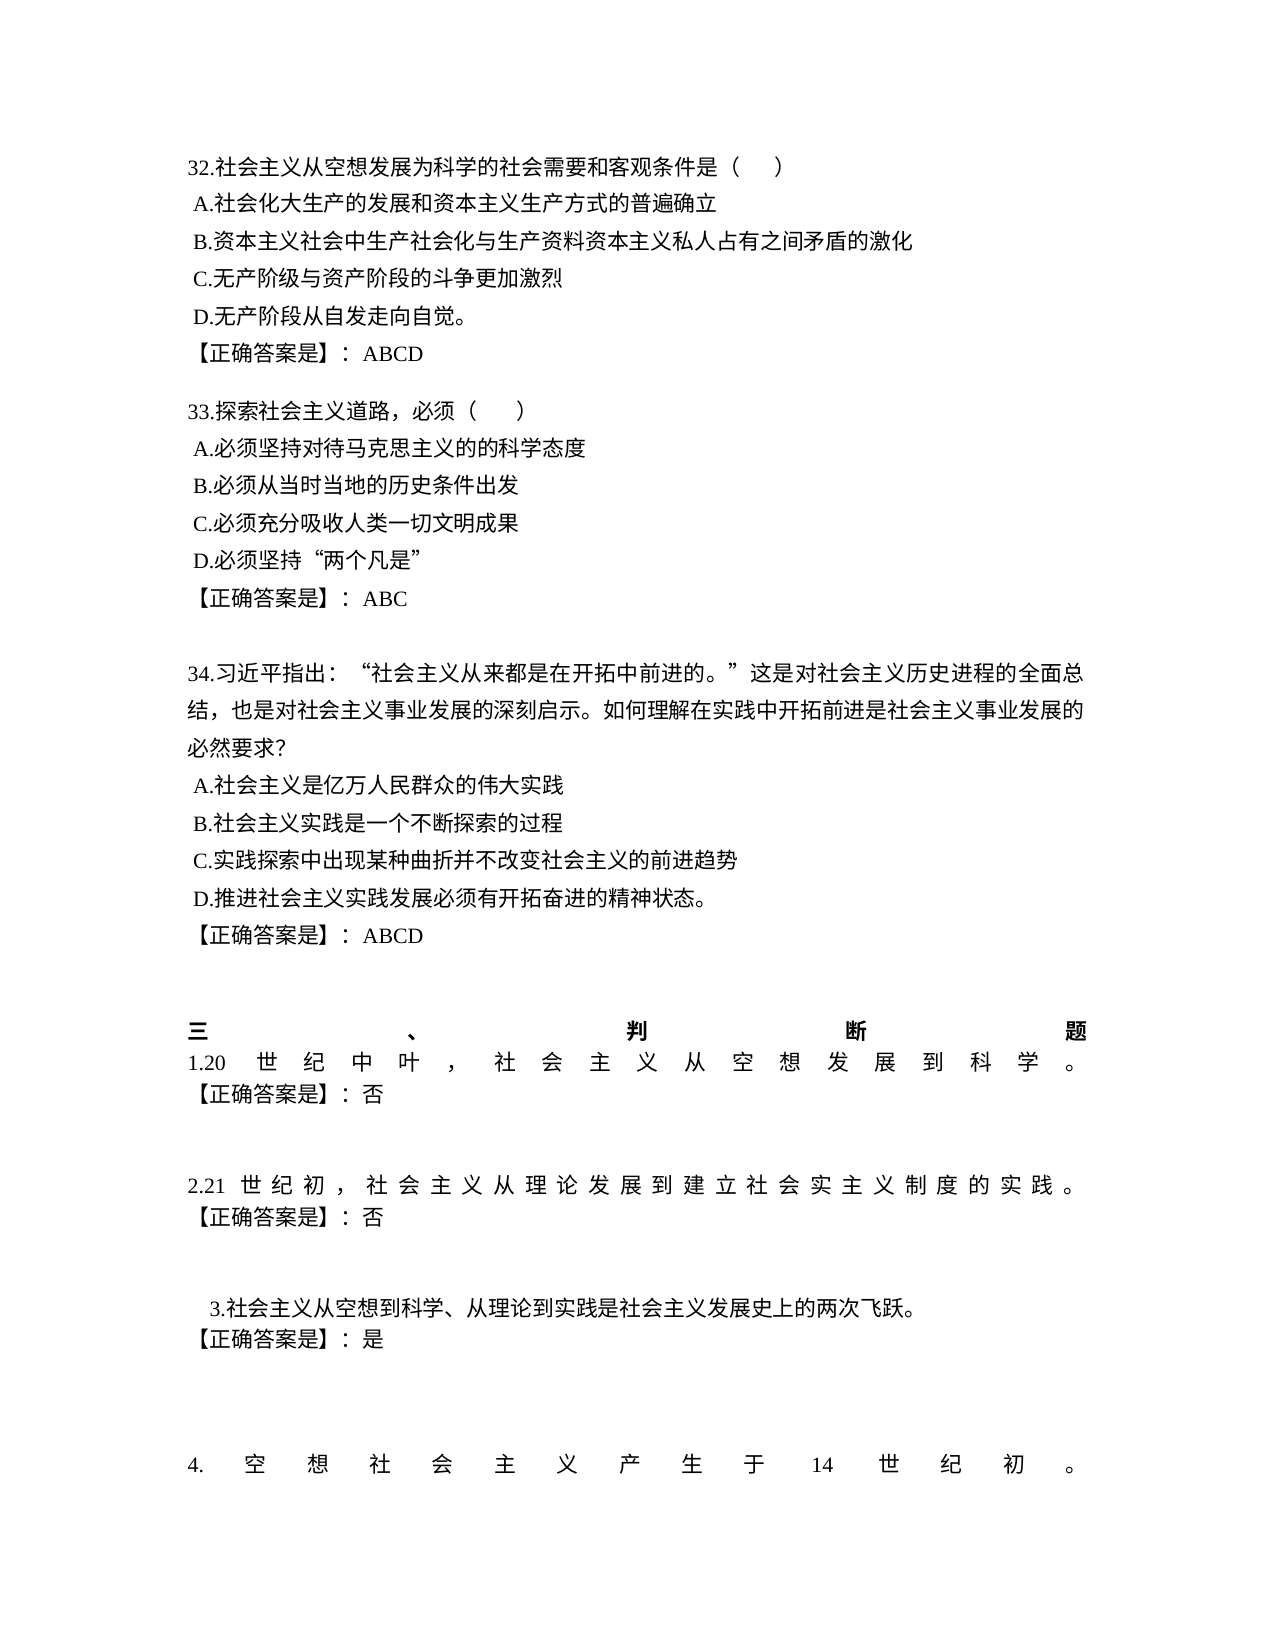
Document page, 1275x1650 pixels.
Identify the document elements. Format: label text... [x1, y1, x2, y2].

text D.必须坚持“两个凡是” [187, 538, 1087, 576]
text C.必须充分吸收人类一切文明成果 [187, 501, 1087, 538]
text A.社会化大生产的发展和资本主义生产方式的普遍确立 [187, 182, 1087, 219]
text 2.21世纪初，社会主义从理论发展到建立社会实主义制度的实践。 【正确答案是】：否 [187, 1143, 1087, 1231]
text 3.社会主义从空想到科学、从理论到实践是社会主义发展史上的两次飞跃。 [209, 1291, 1087, 1322]
text D.无产阶段从自发走向自觉。 [187, 294, 1087, 332]
text D.推进社会主义实践发展必须有开拓奋进的精神状态。 [187, 876, 1087, 913]
text 【正确答案是】：ABC [187, 576, 1087, 613]
text 三、判断题 1.20世纪中叶，社会主义从空想发展到科学。 【正确答案是】：否 [187, 1014, 1087, 1109]
text C.实践探索中出现某种曲折并不改变社会主义的前进趋势 [187, 838, 1087, 876]
text A.社会主义是亿万人民群众的伟大实践 [187, 763, 1087, 801]
text B.资本主义社会中生产社会化与生产资料资本主义私人占有之间矛盾的激化 [187, 219, 1087, 257]
text B.社会主义实践是一个不断探索的过程 [187, 801, 1087, 838]
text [187, 150, 1087, 182]
text C.无产阶级与资产阶段的斗争更加激烈 [187, 257, 1087, 294]
text 33.探索社会主义道路，必须（ ） [187, 394, 1087, 426]
text 34.习近平指出：“社会主义从来都是在开拓中前进的。”这是对社会主义历史进程的全面总结，也是对社会主义事业发展的深刻启示。如何理解在实践中开拓前进是社会主义事业发展的必然要求？ [187, 651, 1087, 763]
text A.必须坚持对待马克思主义的的科学态度 [187, 426, 1087, 463]
text 【正确答案是】：ABCD [187, 332, 1087, 369]
text B.必须从当时当地的历史条件出发 [187, 463, 1087, 501]
text 【正确答案是】：ABCD [187, 913, 1087, 951]
text 【正确答案是】：是 [187, 1322, 1087, 1354]
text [187, 1447, 1087, 1479]
